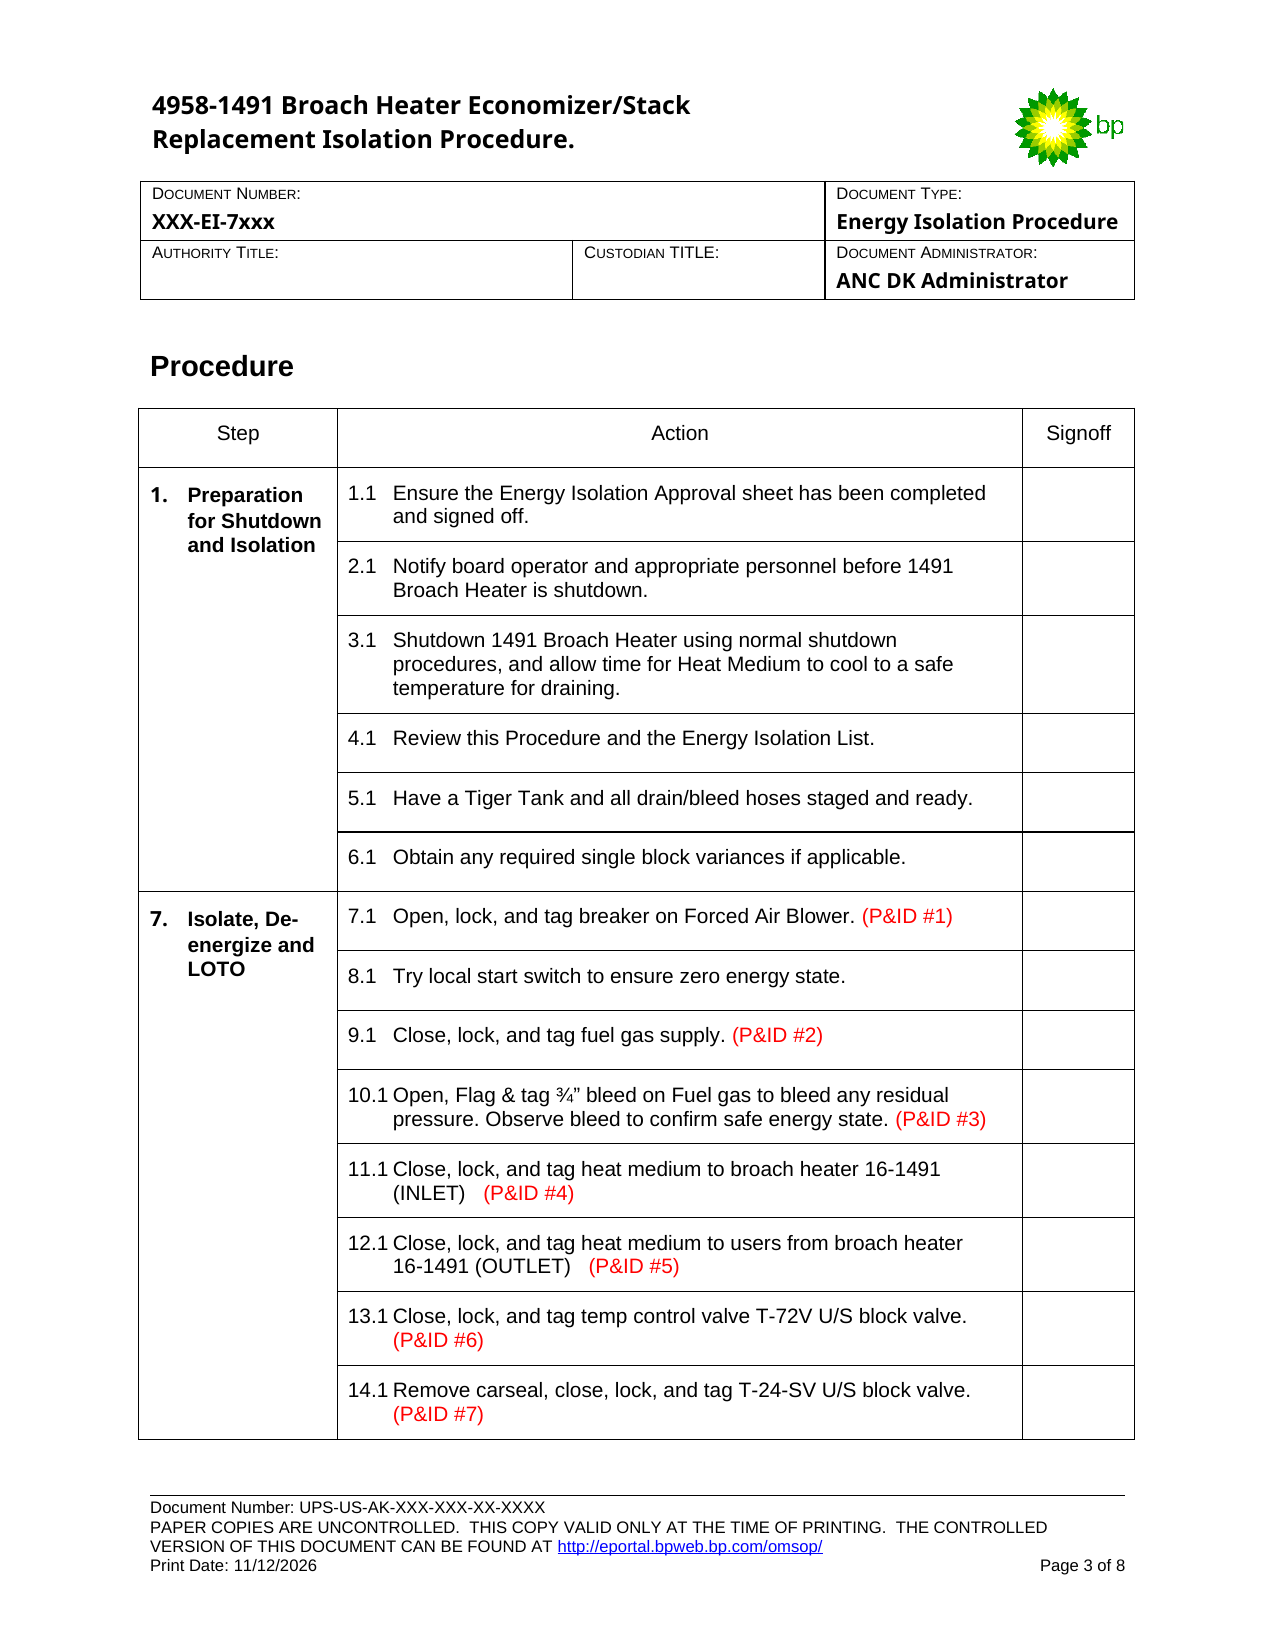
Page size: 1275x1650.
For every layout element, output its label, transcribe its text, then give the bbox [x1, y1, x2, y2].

table_cell [1023, 1366, 1134, 1439]
table_cell Review this Procedure and the Energy Isolation List. [338, 714, 1022, 772]
table_cell Ensure the Energy Isolation Approval sheet has been completed and signed off. [338, 468, 1022, 541]
table_cell Close, lock, and tag fuel gas supply. (P&ID #2) [338, 1011, 1022, 1069]
table_cell Open, lock, and tag breaker on Forced Air Blower. (P&ID #1) [338, 892, 1022, 950]
table_cell [1023, 1070, 1134, 1143]
table_cell Close, lock, and tag temp control valve T-72V U/S block valve. (P&ID #6) [338, 1292, 1022, 1365]
table_cell Obtain any required single block variances if applicable. [338, 833, 1022, 891]
table_header Step [139, 409, 337, 467]
table_cell [1023, 1144, 1134, 1217]
table_cell Notify board operator and appropriate personnel before 1491 Broach Heater is shutdown. [338, 542, 1022, 615]
table_cell [1023, 892, 1134, 950]
table_cell [1023, 616, 1134, 713]
table_cell Close, lock, and tag heat medium to broach heater 16-1491 (INLET) (P&ID #4) [338, 1144, 1022, 1217]
table_cell Isolate, De- energize and LOTO [139, 892, 337, 1439]
table_cell Shutdown 1491 Broach Heater using normal shutdown procedures, and allow time for Heat Medium to cool to a safe temperature for draining. [338, 616, 1022, 713]
table_cell Close, lock, and tag heat medium to users from broach heater 16-1491 (OUTLET) (P&ID #5) [338, 1218, 1022, 1291]
table_cell Open, Flag & tag ¾” bleed on Fuel gas to bleed any residual pressure. Observe bleed to confirm safe energy state. (P&ID #3) [338, 1070, 1022, 1143]
subtitle Procedure [150, 349, 1125, 382]
table_cell [1023, 468, 1134, 541]
table_cell [1023, 1292, 1134, 1365]
table_header Signoff [1023, 409, 1134, 467]
table_cell [1023, 1011, 1134, 1069]
picture [1014, 88, 1124, 167]
table_cell [1023, 951, 1134, 1009]
table_cell Try local start switch to ensure zero energy state. [338, 951, 1022, 1009]
table_cell Remove carseal, close, lock, and tag T-24-SV U/S block valve. (P&ID #7) [338, 1366, 1022, 1439]
table_cell [1023, 1218, 1134, 1291]
table_cell [1023, 542, 1134, 615]
table_cell Preparation for Shutdown and Isolation [139, 468, 337, 891]
table_cell [1023, 714, 1134, 772]
table_cell Have a Tiger Tank and all drain/bleed hoses staged and ready. [338, 773, 1022, 831]
table_header Action [338, 409, 1022, 467]
table_cell [1023, 773, 1134, 831]
table_cell [1023, 833, 1134, 891]
